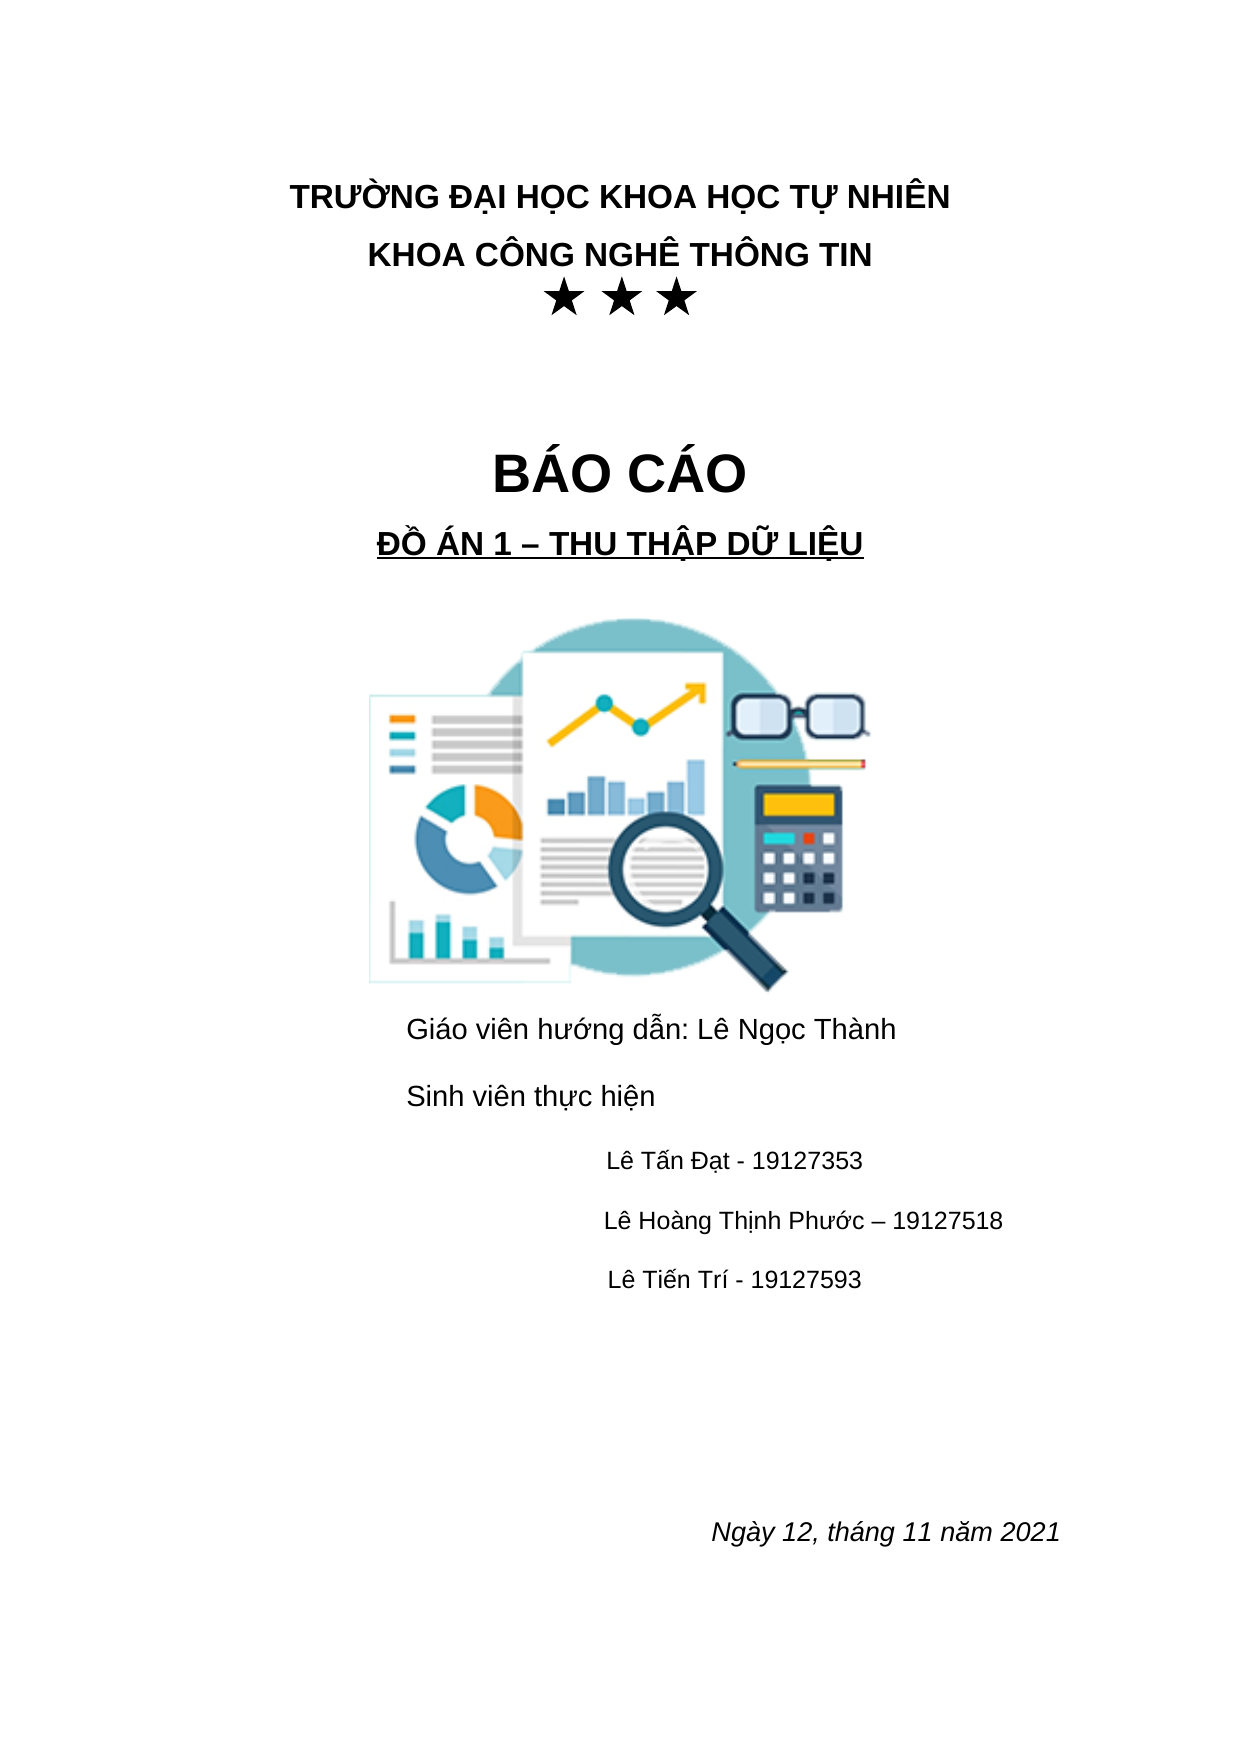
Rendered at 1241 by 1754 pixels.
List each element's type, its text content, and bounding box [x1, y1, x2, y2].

text ĐỒ ÁN 1 – THU THẬP DỮ LIỆU [177, 524, 1063, 562]
text Lê Hoàng Thịnh Phước – 19127518 [399, 1206, 1063, 1234]
text TRƯỜNG ĐẠI HỌC KHOA HỌC TỰ NHIÊN [177, 177, 1063, 216]
text KHOA CÔNG NGHÊ THÔNG TIN [177, 234, 1063, 273]
text Sinh viên thực hiện [399, 1079, 1063, 1112]
picture [369, 618, 872, 994]
text BÁO CÁO [177, 441, 1063, 504]
text Ngày 12, tháng 11 năm 2021 [177, 1516, 1063, 1547]
text Lê Tấn Đạt - 19127353 [399, 1146, 1063, 1174]
text Giáo viên hướng dẫn: Lê Ngọc Thành [399, 1012, 1063, 1045]
text Lê Tiến Trí - 19127593 [399, 1265, 1063, 1294]
